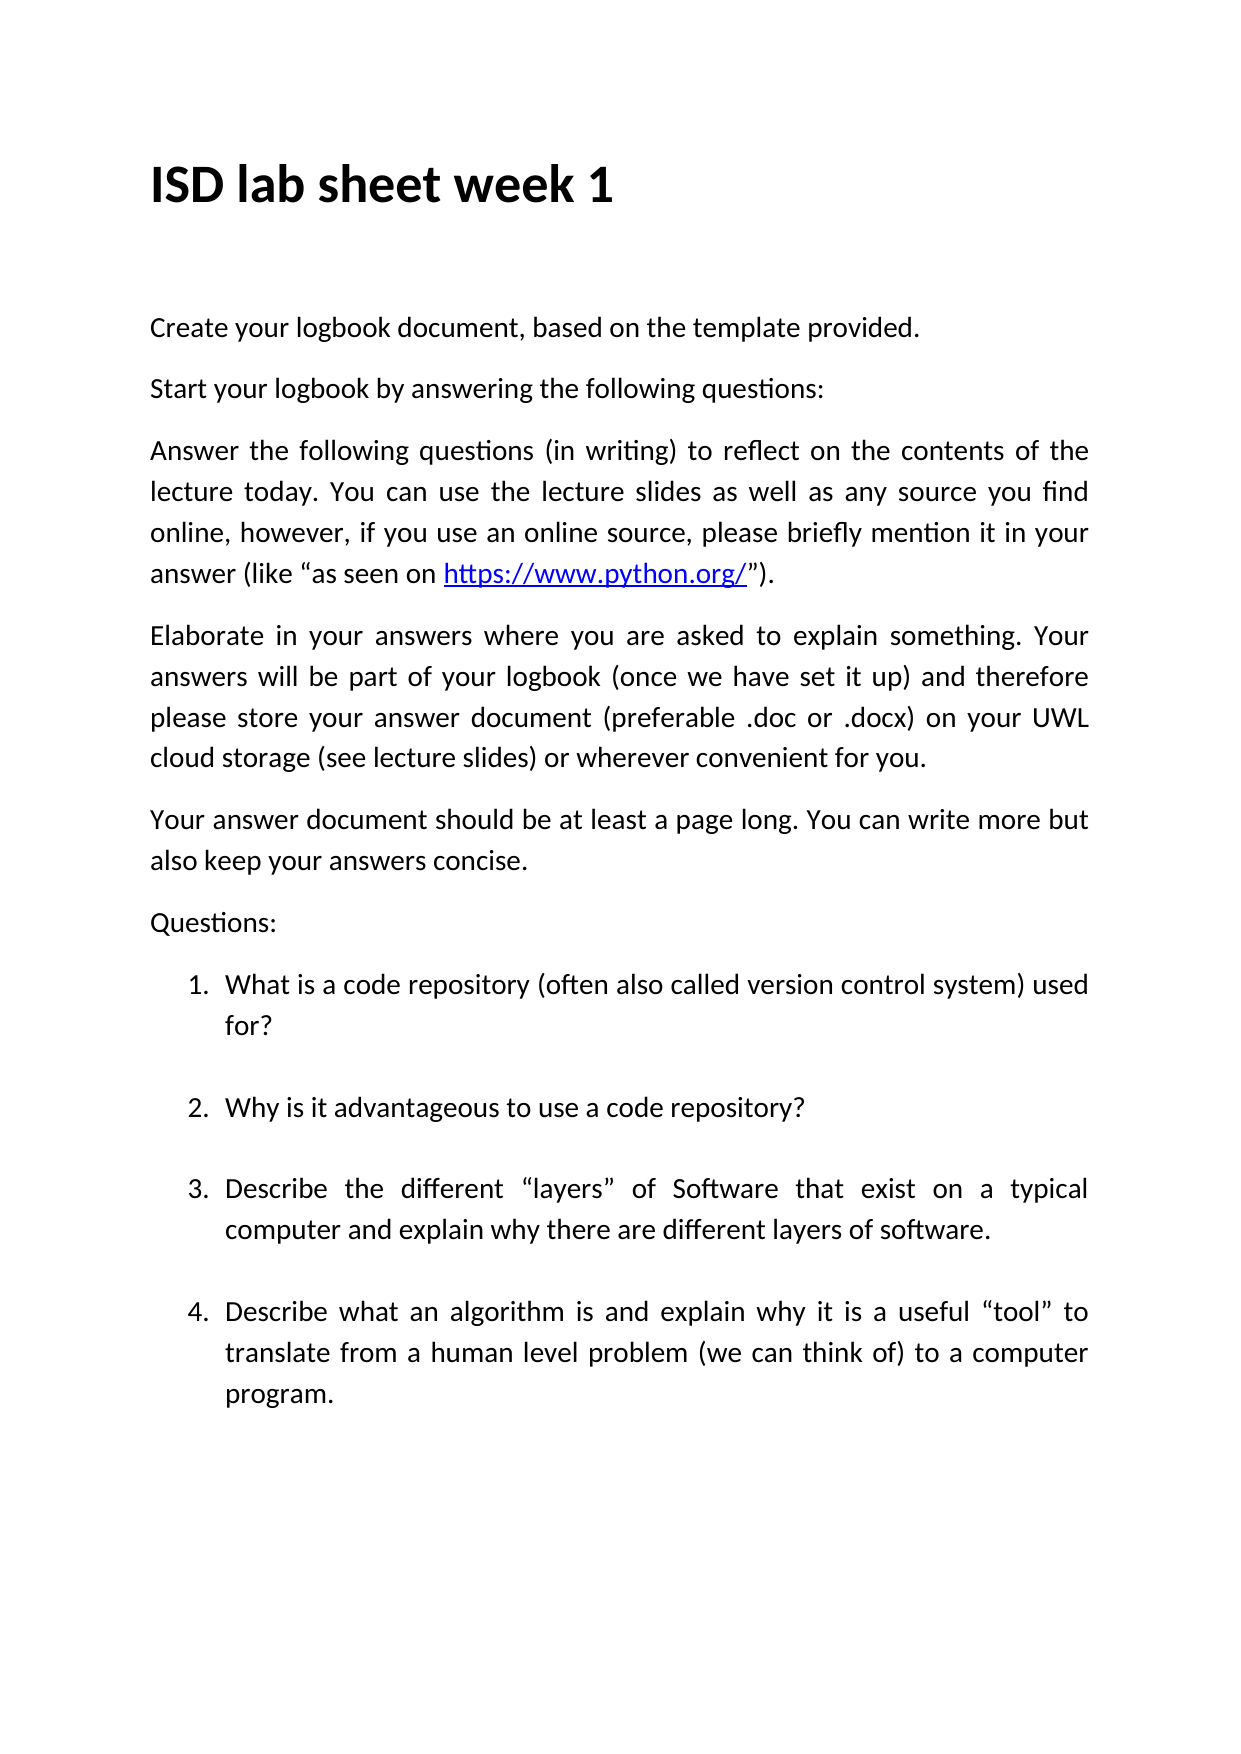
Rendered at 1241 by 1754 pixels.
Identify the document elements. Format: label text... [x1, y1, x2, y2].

text Answer the following questions (in writing) to reflect on the contents of the lecture today. You can use the lecture slides as well as any source you find online, however, if you use an online source, please briefly mention it in your answer (like “as seen on https://www.python.org/”). [150, 432, 1090, 591]
text Elaborate in your answers where you are asked to explain something. Your answers will be part of your logbook (once we have set it up) and therefore please store your answer document (preferable .doc or .docx) on your UWL cloud storage (see lecture slides) or wherever convenient for you. [150, 617, 1090, 775]
list What is a code repository (often also called version control system) used for? [187, 966, 1090, 1042]
text ISD lab sheet week 1 [150, 150, 1090, 216]
list Why is it advantageous to use a code repository? [187, 1089, 1090, 1124]
list Describe the different “layers” of Software that exist on a typical computer and explain why there are different layers of software. [187, 1171, 1090, 1247]
text Questions: [150, 904, 1090, 940]
text Create your logbook document, based on the template provided. [150, 309, 1090, 344]
text Start your logbook by answering the following questions: [150, 370, 1090, 406]
list Describe what an algorithm is and explain why it is a useful “tool” to translate from a human level problem (we can think of) to a computer program. [187, 1293, 1090, 1411]
text Your answer document should be at least a page long. You can write more but also keep your answers concise. [150, 801, 1090, 878]
